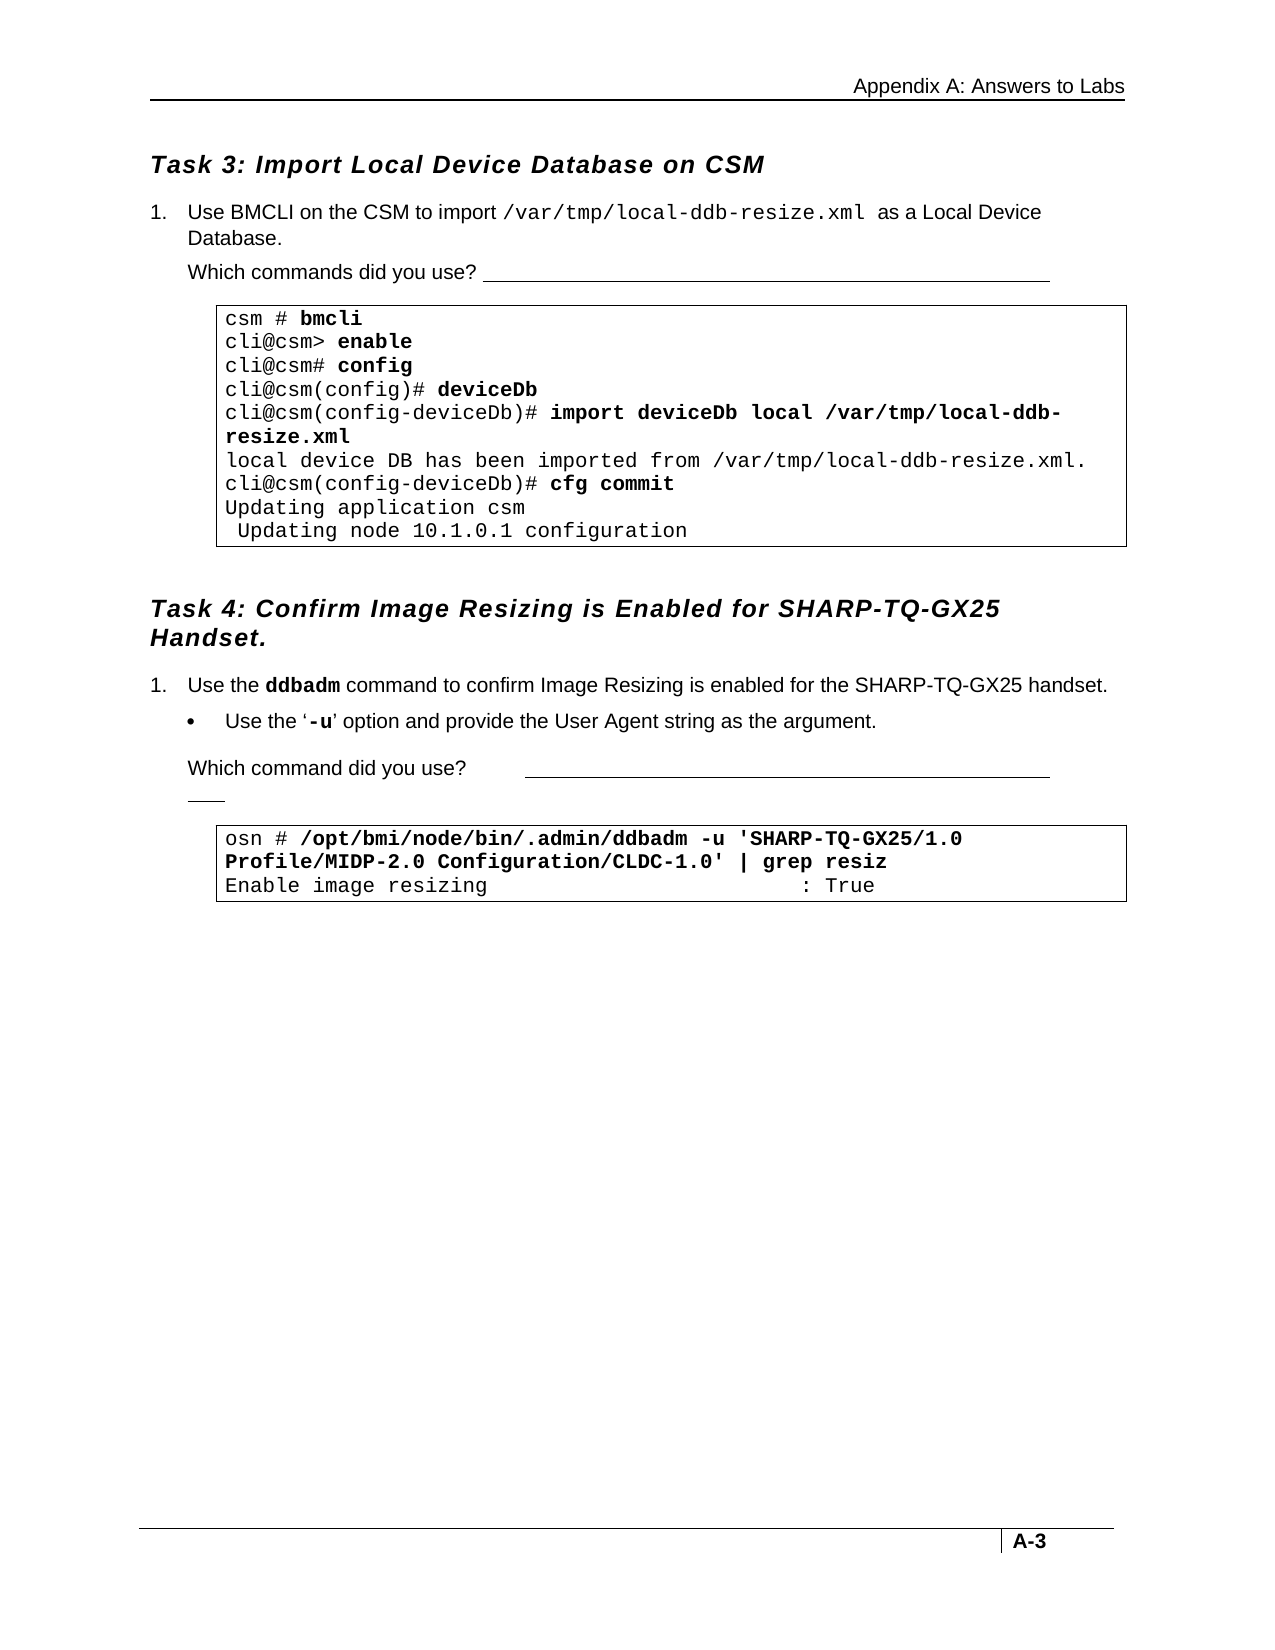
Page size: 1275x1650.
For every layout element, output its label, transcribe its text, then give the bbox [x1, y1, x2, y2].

text 1. Use the ddbadm command to confirm Image Resizing is enabled for the SHARP-TQ-GX25 handset. [150, 673, 1125, 699]
text csm # bmcli [217, 306, 1126, 328]
text Updating node 10.1.0.1 configuration [217, 517, 1126, 546]
text Which command did you use? [187, 756, 1125, 804]
text osn # /opt/bmi/node/bin/.admin/ddbadm -u 'SHARP-TQ-GX25/1.0 Profile/MIDP-2.0 Configuration/CLDC-1.0' | grep resiz [217, 826, 1126, 872]
text Updating application csm [217, 494, 1126, 517]
text cli@csm# config [217, 352, 1126, 376]
text 1. Use BMCLI on the CSM to import /var/tmp/local-ddb-resize.xml as a Local Device Database. [150, 199, 1125, 249]
text cli@csm(config-deviceDb)# cfg commit [217, 470, 1126, 494]
subtitle Task 4: Confirm Image Resizing is Enabled for SHARP-TQ-GX25 Handset. [150, 594, 1125, 652]
text Which commands did you use? [187, 260, 1125, 284]
text Enable image resizing : True [217, 872, 1126, 901]
text cli@csm> enable [217, 328, 1126, 352]
text Use the ‘-u’ option and provide the User Agent string as the argument. [187, 709, 1125, 735]
text cli@csm(config)# deviceDb [217, 376, 1126, 399]
subtitle Task 3: Import Local Device Database on CSM [150, 150, 1125, 179]
text local device DB has been imported from /var/tmp/local-ddb-resize.xml. [217, 446, 1126, 470]
text cli@csm(config-deviceDb)# import deviceDb local /var/tmp/local-ddb-resize.xml [217, 399, 1126, 446]
